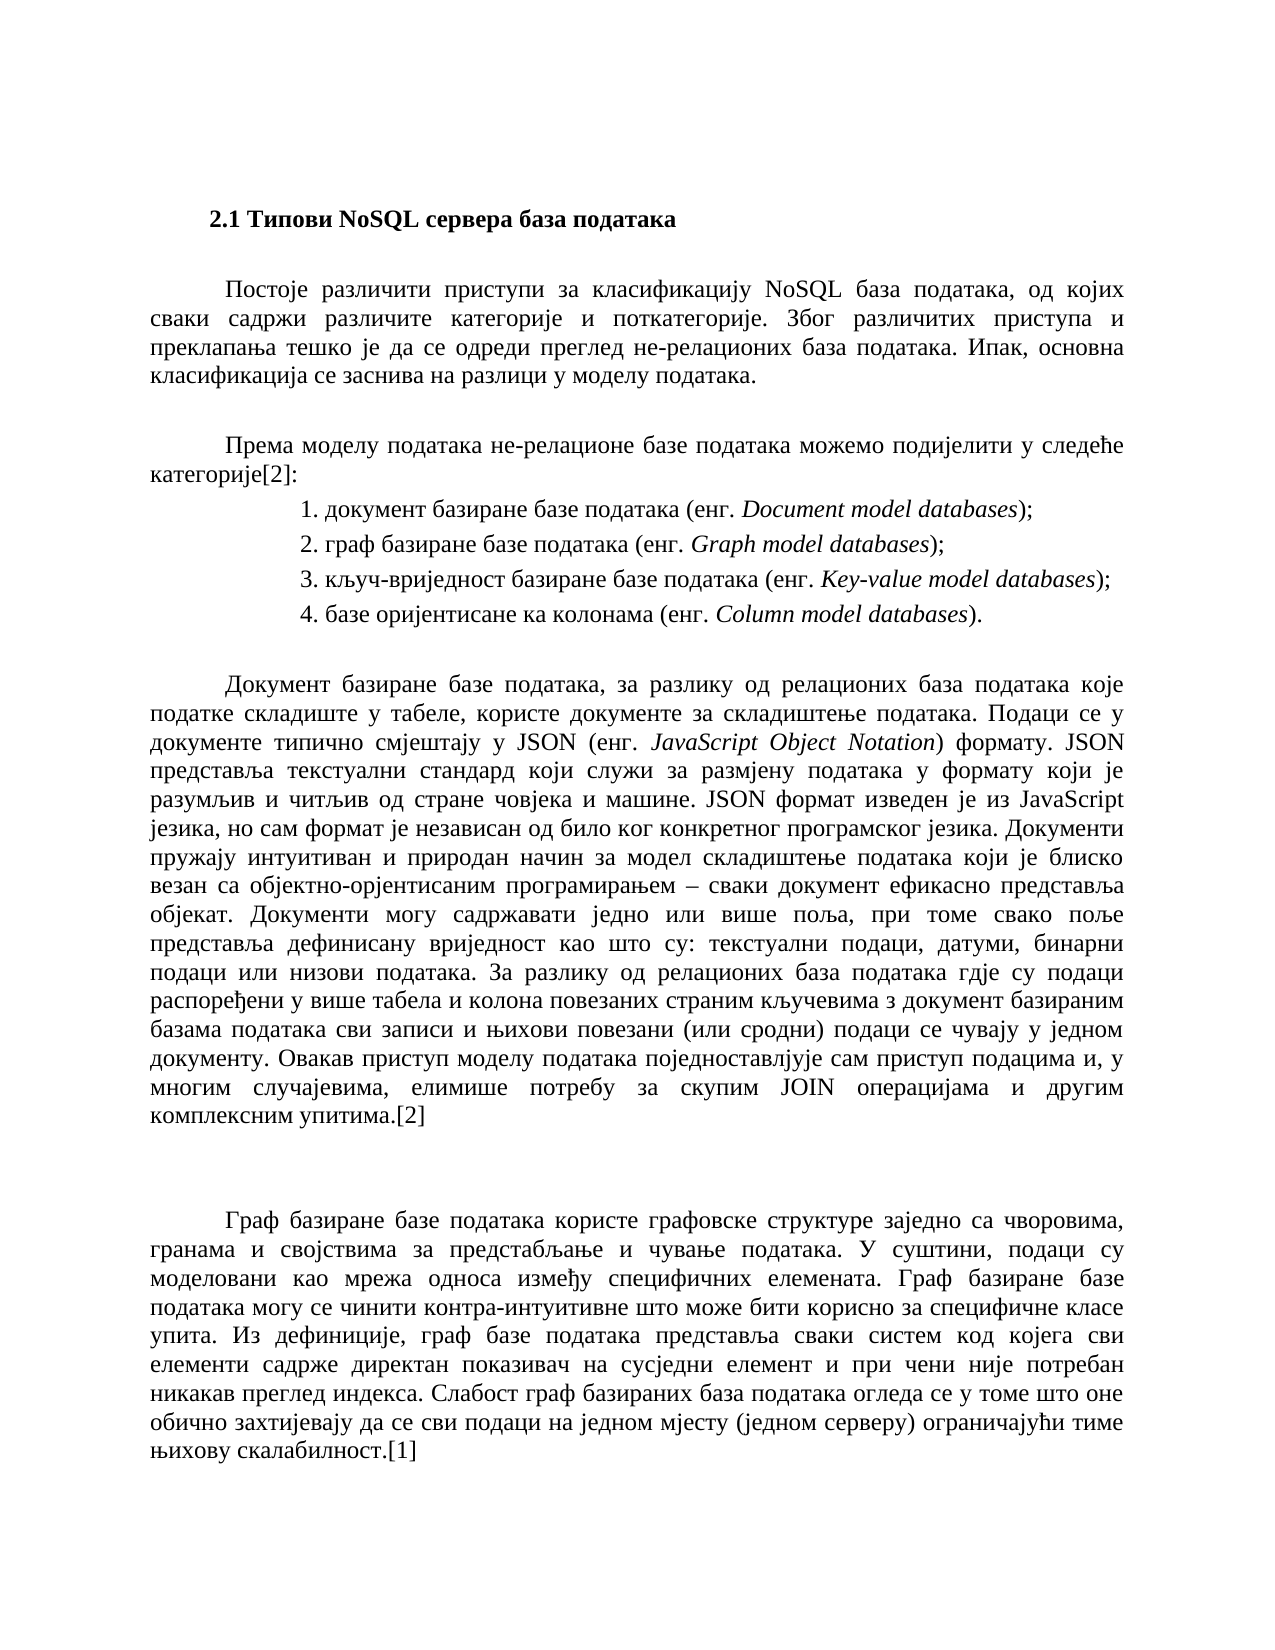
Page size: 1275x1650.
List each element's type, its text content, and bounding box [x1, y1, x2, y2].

text 2. граф базиране базе података (енг. Graph model databases); [150, 529, 1125, 558]
text Документ базиране базе података, за разлику од релационих база података које податке складиште у табеле, користе документе за складиштење података. Подаци се у документе типично смјештају у JSON (енг. JavaScript Object Notation) формату. JSON представља текстуални стандард који служи за размјену података у формату који је разумљив и читљив од стране човјека и машине. JSON формат изведен је из JavaScript језика, но сам формат је независан од било ког конкретног програмског језика. Документи пружају интуитиван и природан начин за модел складиштење података који је блиско везан са објектно-орјентисаним програмирањем – сваки документ ефикасно представља објекат. Документи могу садржавати једно или више поља, при томе свако поље представља дефинисану вриједност као што су: текстуални подаци, датуми, бинарни подаци или низови података. За разлику од релационих база података гдје су подаци распоређени у више табела и колона повезаних страним кључевима з документ базираним базама података сви записи и њихови повезани (или сродни) подаци се чувају у једном документу. Овакав приступ моделу података поједноставлјује сам приступ подацима и, у многим случајевима, елимише потребу за скупим JOIN операцијама и другим комплексним упитима.[2] [150, 669, 1125, 1129]
text 1. документ базиране базе података (енг. Document model databases); [150, 494, 1125, 523]
subtitle 2.1 Типови NоSQL сервера база података [150, 204, 1125, 233]
text Према моделу података не-релационе базе података можемо подијелити у следеће категорије[2]: [150, 431, 1125, 488]
text Постоје различити приступи за класификацију NоSQL база података, од којих сваки садржи различите категорије и поткатегорије. Због различитих приступа и преклапања тешко је да се одреди преглед не-релационих база података. Ипак, основна класификација се заснива на разлици у моделу података. [150, 274, 1125, 389]
text 4. базе оријентисане ка колонама (енг. Column model databases). [150, 599, 1125, 628]
text Граф базиране базе података користе графовске структуре заједно са чворовима, гранама и својствима за предстабљање и чување података. У суштини, подаци су моделовани као мрежа односа између специфичних елемената. Граф базиране базе података могу се чинити контра-интуитивне што може бити корисно за специфичне класе упита. Из дефиниције, граф базе података представља сваки систем код којега сви елементи садрже директан показивач на сусједни елемент и при чени није потребан никакав преглед индекса. Слабост граф базираних база података огледа се у томе што оне обично захтијевају да се сви подаци на једном мјесту (једном серверу) ограничајући тиме њихову скалабилност.[1] [150, 1206, 1125, 1464]
text 3. кључ-вриједност базиране базе података (енг. Key-value model databases); [150, 564, 1125, 593]
